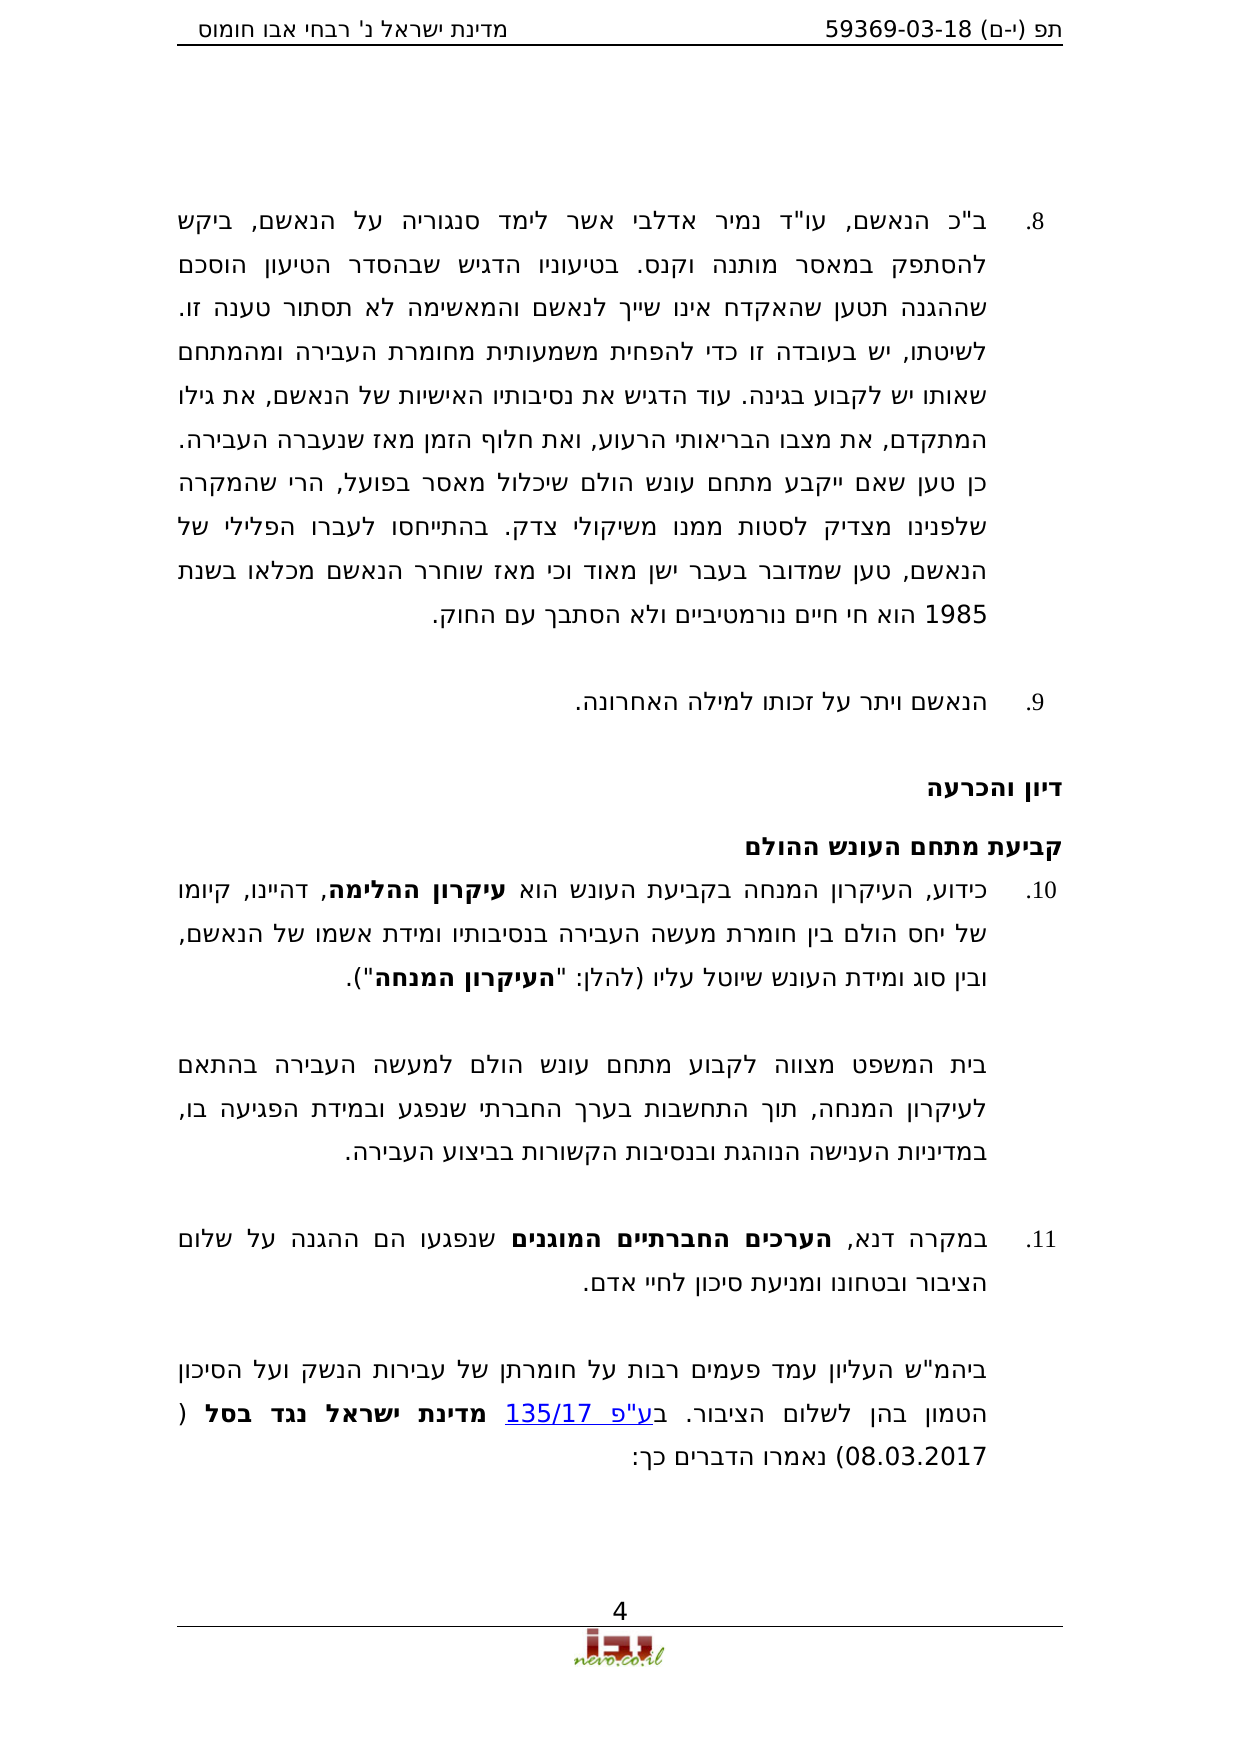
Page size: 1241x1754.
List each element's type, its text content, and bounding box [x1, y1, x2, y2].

list כידוע, העיקרון המנחה בקביעת העונש הוא עיקרון ההלימה, דהיינו, קיומו של יחס הולם בין חומרת מעשה העבירה בנסיבותיו ומידת אשמו של הנאשם, ובין סוג ומידת העונש שיוטל עליו (להלן: "העיקרון המנחה"). [177, 876, 1026, 992]
text קביעת מתחם העונש ההולם [177, 832, 1063, 861]
text בית המשפט מצווה לקבוע מתחם עונש הולם למעשה העבירה בהתאם לעיקרון המנחה, תוך התחשבות בערך החברתי שנפגע ובמידת הפגיעה בו, במדיניות הענישה הנוהגת ובנסיבות הקשורות בביצוע העבירה. [177, 1050, 988, 1167]
text דיון והכרעה [177, 774, 1063, 803]
list ב"כ הנאשם, עו"ד נמיר אדלבי אשר לימד סנגוריה על הנאשם, ביקש להסתפק במאסר מותנה וקנס. בטיעוניו הדגיש שבהסדר הטיעון הוסכם שההגנה תטען שהאקדח אינו שייך לנאשם והמאשימה לא תסתור טענה זו. לשיטתו, יש בעובדה זו כדי להפחית משמעותית מחומרת העבירה ומהמתחם שאותו יש לקבוע בגינה. עוד הדגיש את נסיבותיו האישיות של הנאשם, את גילו המתקדם, את מצבו הבריאותי הרעוע, ואת חלוף הזמן מאז שנעברה העבירה. כן טען שאם ייקבע מתחם עונש הולם שיכלול מאסר בפועל, הרי שהמקרה שלפנינו מצדיק לסטות ממנו משיקולי צדק. בהתייחסו לעברו הפלילי של הנאשם, טען שמדובר בעבר ישן מאוד וכי מאז שוחרר הנאשם מכלאו בשנת 1985 הוא חי חיים נורמטיביים ולא הסתבך עם החוק. [177, 206, 1026, 629]
list הנאשם ויתר על זכותו למילה האחרונה. [177, 687, 1026, 716]
picture [574, 1628, 666, 1667]
list במקרה דנא, הערכים החברתיים המוגנים שנפגעו הם ההגנה על שלום הציבור ובטחונו ומניעת סיכון לחיי אדם. [177, 1224, 1026, 1297]
text ביהמ"ש העליון עמד פעמים רבות על חומרתן של עבירות הנשק ועל הסיכון הטמון בהן לשלום הציבור. בע"פ 135/17 מדינת ישראל נגד בסל (08.03.2017) נאמרו הדברים כך: [177, 1355, 988, 1472]
